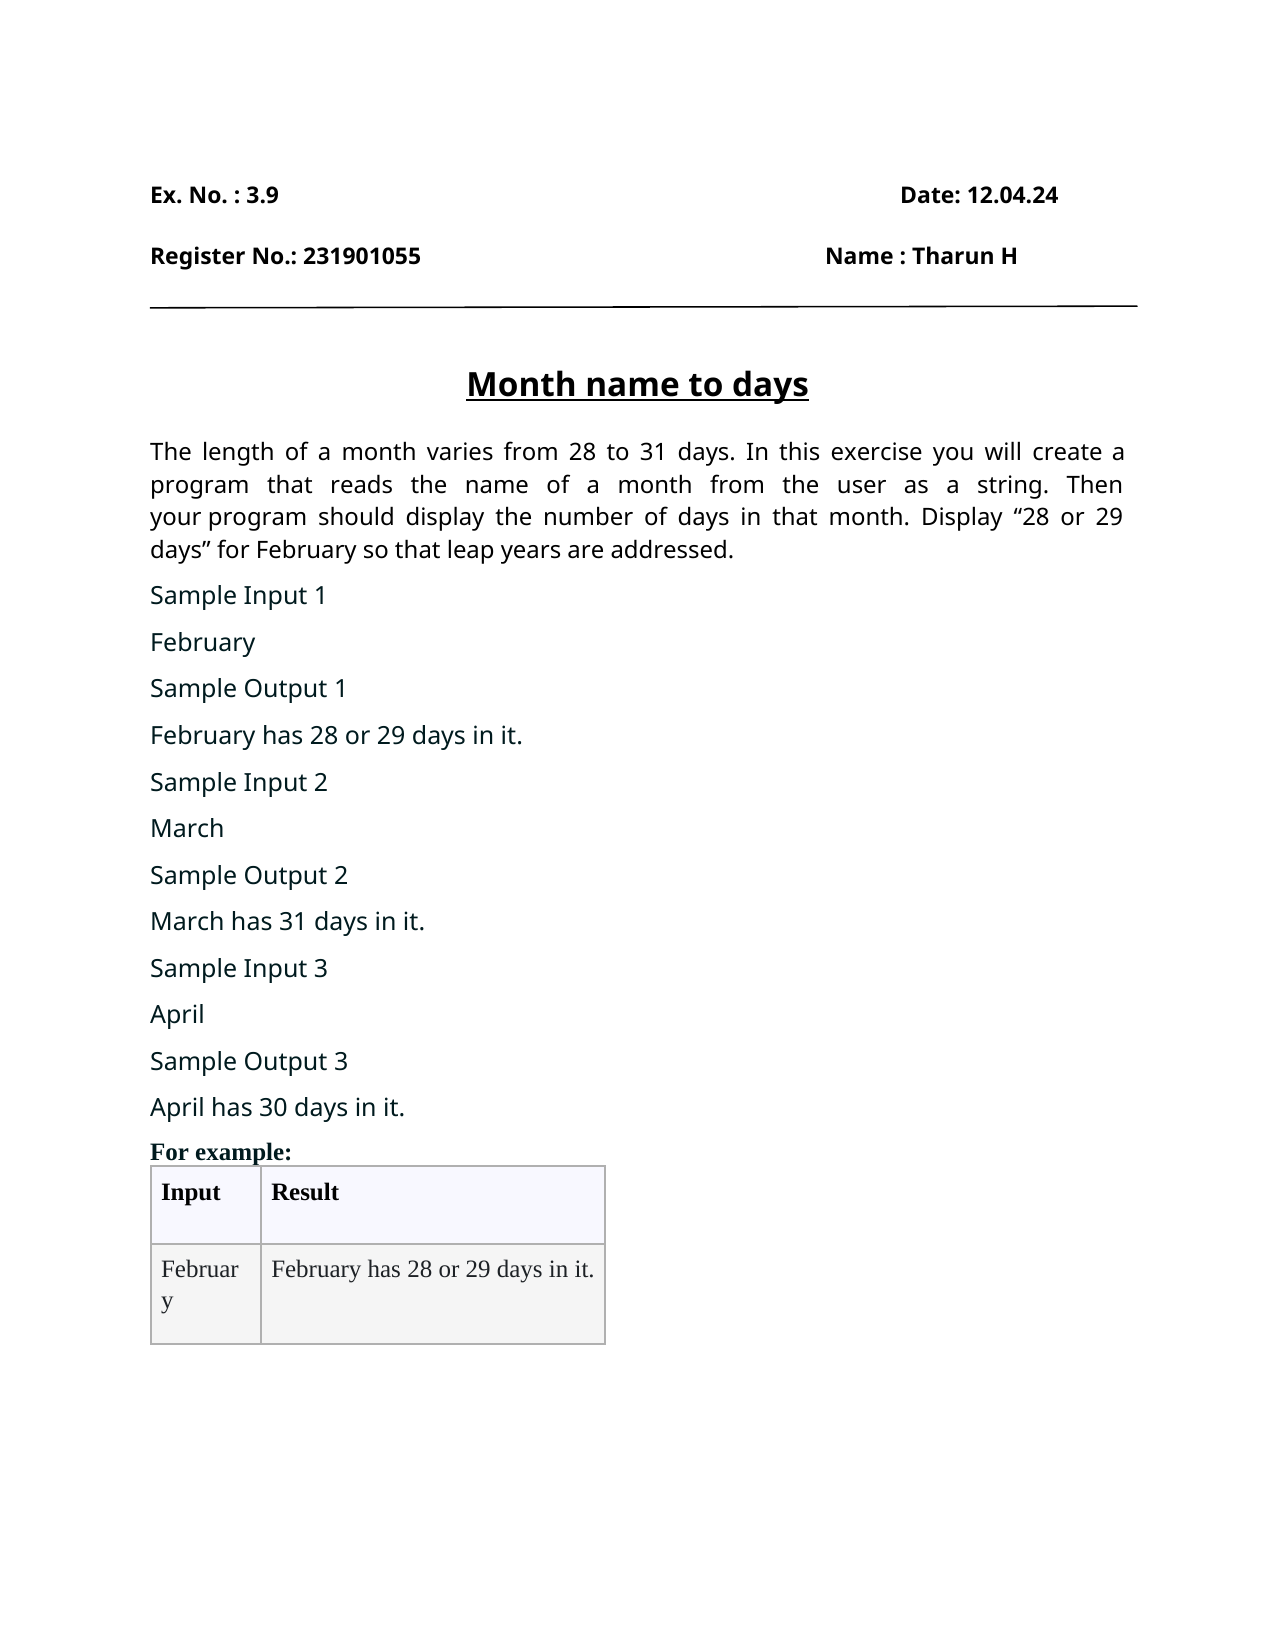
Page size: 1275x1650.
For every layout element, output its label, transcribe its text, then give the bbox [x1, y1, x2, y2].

text April [150, 997, 1125, 1031]
text March [150, 811, 1125, 845]
text February has 28 or 29 days in it. [150, 718, 1125, 752]
table_cell February [152, 1245, 260, 1343]
table_header Result [262, 1167, 604, 1243]
text April has 30 days in it. [150, 1090, 1125, 1124]
text Sample Output 3 [150, 1043, 1125, 1078]
table_header Input [152, 1167, 260, 1243]
text Sample Input 2 [150, 764, 1125, 798]
text Register No.: 231901055 Name : Tharun H [150, 239, 1125, 271]
text Sample Input 3 [150, 950, 1125, 984]
text Sample Output 1 [150, 671, 1125, 705]
table_cell February has 28 or 29 days in it. [262, 1245, 604, 1343]
text Ex. No. : 3.9 Date: 12.04.24 [150, 179, 1125, 210]
text Sample Input 1 [150, 578, 1125, 612]
text Sample Output 2 [150, 857, 1125, 891]
text Month name to days [150, 360, 1125, 406]
text The length of a month varies from 28 to 31 days. In this exercise you will create a program that reads the name of a month from the user as a string. Then your program should display the number of days in that month. Display “28 or 29 days” for February so that leap years are addressed. [150, 435, 1125, 565]
text For example: [150, 1137, 1125, 1165]
text February [150, 624, 1125, 658]
text March has 31 days in it. [150, 904, 1125, 938]
